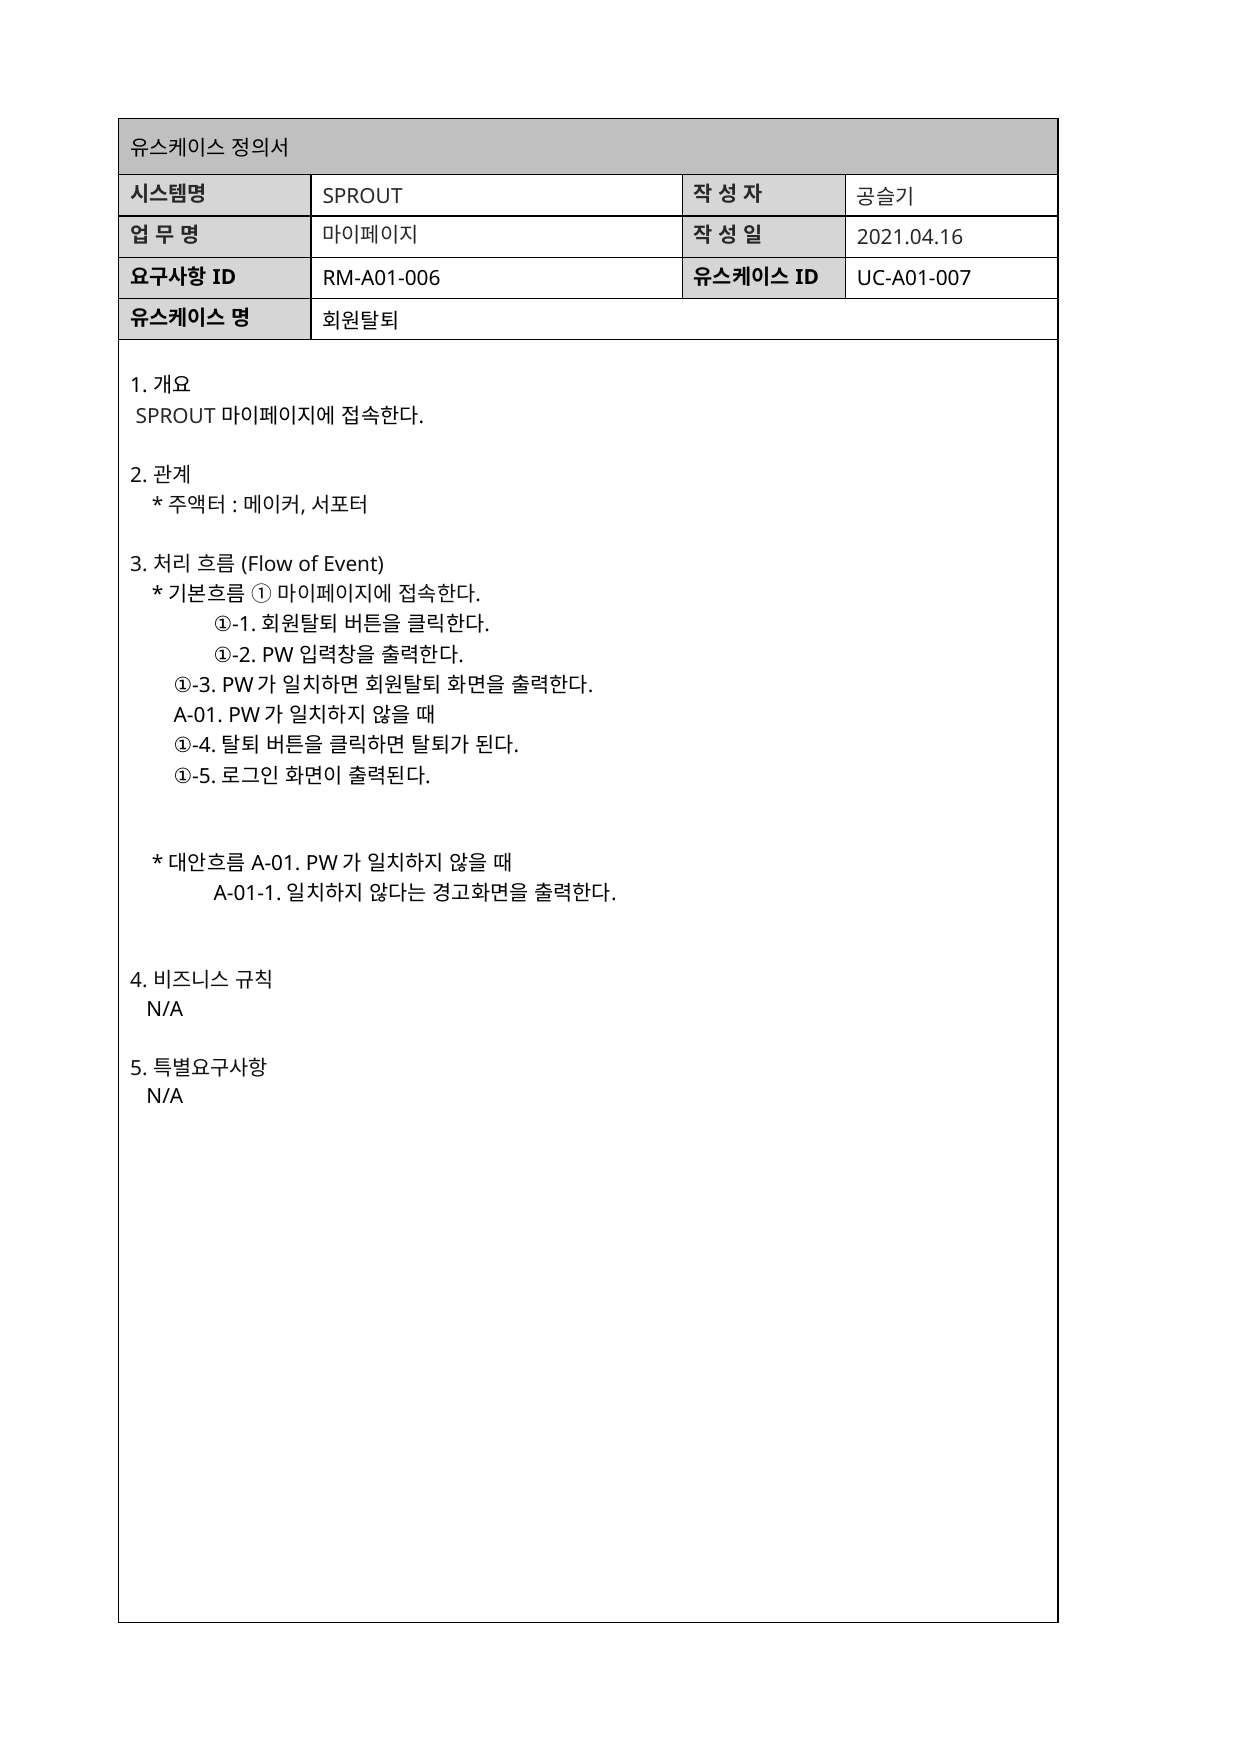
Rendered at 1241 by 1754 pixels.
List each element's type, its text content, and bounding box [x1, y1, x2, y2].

table_cell 작 성 일 [683, 217, 845, 257]
table_cell 시스템명 [119, 175, 310, 215]
table_cell UC-A01-007 [846, 258, 1057, 298]
table_cell SPROUT [312, 175, 682, 215]
table_cell 요구사항 ID [119, 258, 310, 298]
table_cell 공슬기 [846, 175, 1057, 215]
table_cell 작 성 자 [683, 175, 845, 215]
table_cell 마이페이지 [312, 217, 682, 257]
table_cell 업 무 명 [119, 217, 310, 257]
table_cell 유스케이스 ID [683, 258, 845, 298]
table_cell 회원탈퇴 [312, 299, 1057, 339]
table_cell 1. 개요 SPROUT 마이페이지에 접속한다. 2. 관계 * 주액터 : 메이커, 서포터 3. 처리 흐름 (Flow of Event) * 기본흐름 ① 마이페이지에 접속한다. ①-1. 회원탈퇴 버튼을 클릭한다. ①-2. PW 입력창을 출력한다. ①-3. PW가 일치하면 회원탈퇴 화면을 출력한다. A-01. PW가 일치하지 않을 때 ①-4. 탈퇴 버튼을 클릭하면 탈퇴가 된다. ①-5. 로그인 화면이 출력된다. * 대안흐름 A-01. PW가 일치하지 않을 때 A-01-1. 일치하지 않다는 경고화면을 출력한다. 4. 비즈니스 규칙 N/A 5. 특별요구사항 N/A [119, 340, 1057, 1622]
table_header 유스케이스 정의서 [119, 119, 1057, 174]
table_cell RM-A01-006 [312, 258, 682, 298]
table_cell 2021.04.16 [846, 217, 1057, 257]
table_cell 유스케이스 명 [119, 299, 310, 339]
